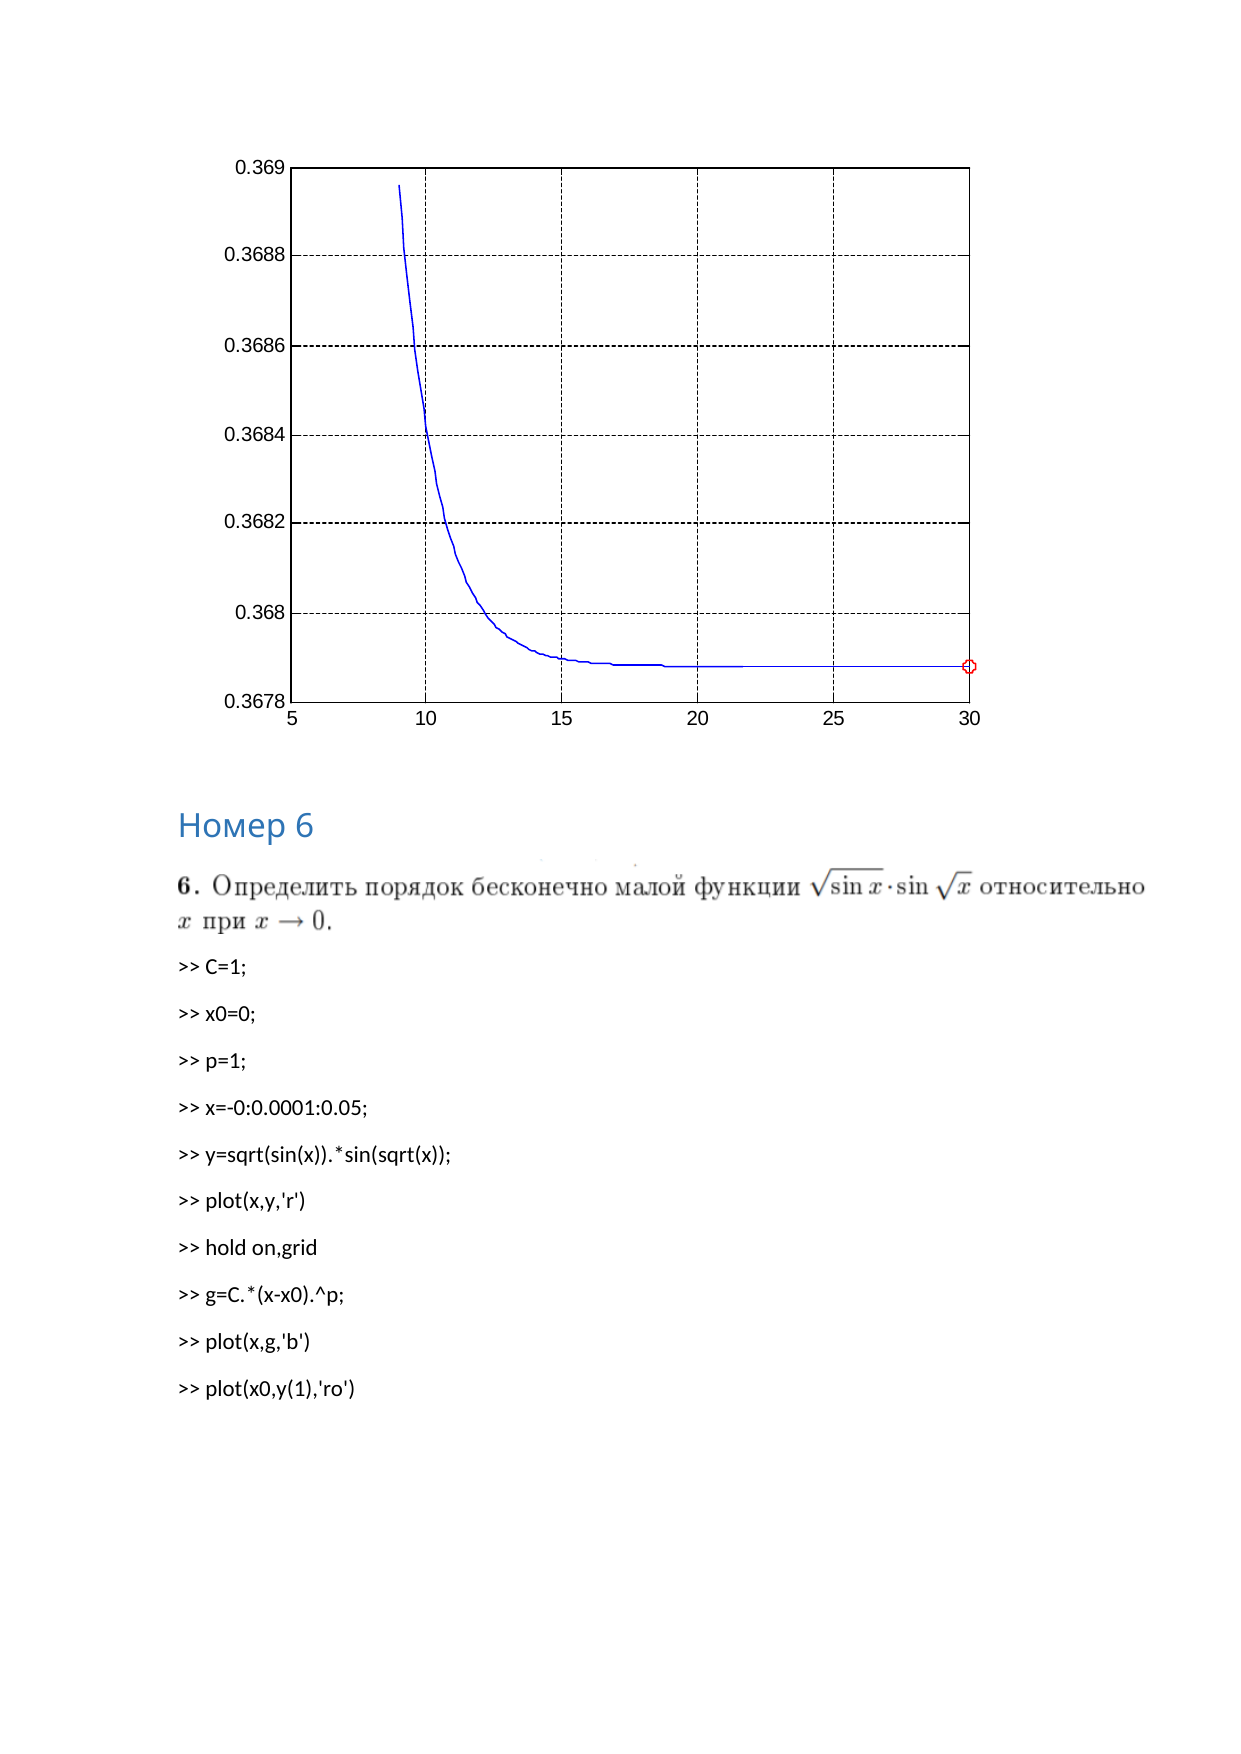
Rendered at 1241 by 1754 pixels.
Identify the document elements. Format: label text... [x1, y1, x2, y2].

text >> hold on,grid [177, 1233, 1152, 1262]
text >> x=-0:0.0001:0.05; [177, 1093, 1152, 1121]
text >> p=1; [177, 1046, 1152, 1074]
text >> plot(x0,y(1),'ro') [177, 1374, 1152, 1402]
text >> y=sqrt(sin(x)).*sin(sqrt(x)); [177, 1140, 1152, 1168]
text >> g=C.*(x-x0).^p; [177, 1280, 1152, 1308]
subtitle Номер 6 [177, 802, 1152, 847]
text >> plot(x,g,'b') [177, 1327, 1152, 1355]
text >> plot(x,y,'r') [177, 1187, 1152, 1215]
text >> C=1; [177, 952, 1152, 980]
text >> x0=0; [177, 999, 1152, 1027]
picture [177, 850, 1152, 934]
